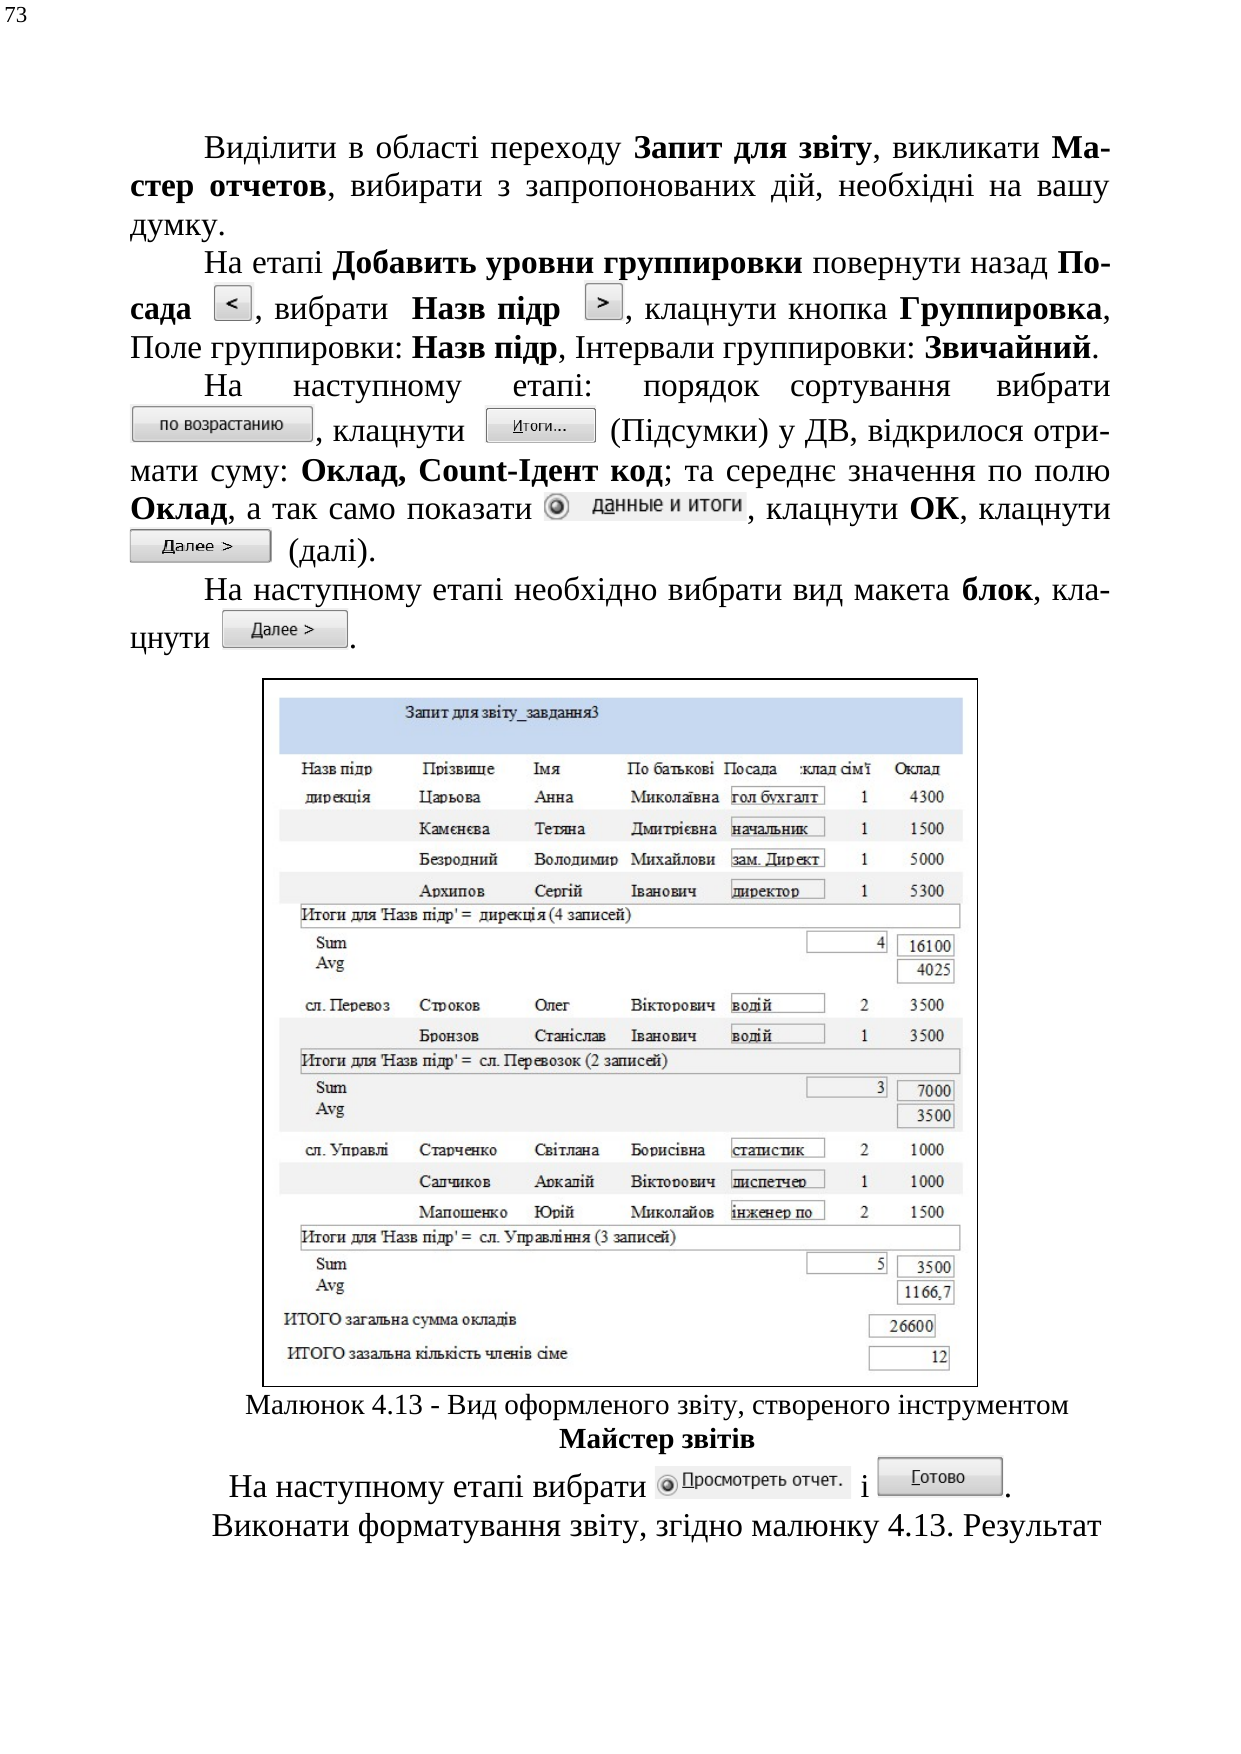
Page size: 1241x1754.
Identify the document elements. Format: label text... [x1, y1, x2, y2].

text Виділити в області переходу Запит для звіту, викликати Ма- стер отчетов, вибирати з запропонованих дій, необхідні на вашу думку. [130, 127, 1111, 242]
picture [129, 527, 272, 563]
picture [877, 1455, 1004, 1498]
text Виконати форматування звіту, згідно малюнку 4.13. Результат [202, 1505, 1111, 1543]
picture [264, 680, 977, 1386]
text На наступному етапі: порядок сортування вибрати , клацнути (Підсумки) у ДВ, відкрилося отри- мати суму: Оклад, Count-Ідент код; та середнє значення по полю Оклад, а так само показати , клацнути ОК, клацнути (далі). [130, 366, 1111, 569]
picture [129, 404, 315, 443]
text На наступному етапі необхідно вибрати вид макета блок, кла- цнути . [130, 569, 1111, 657]
picture [583, 280, 625, 321]
picture [543, 492, 747, 521]
picture [484, 405, 597, 443]
text На етапі Добавить уровни группировки повернути назад По- сада , вибрати Назв підр , клацнути кнопка Группировка, Поле группировки: Назв підр, Інтервали группировки: Звичайний. [130, 242, 1111, 366]
text Майстер звітів [203, 1421, 1111, 1455]
text На наступному етапі вибрати і . [228, 1455, 1134, 1505]
picture [213, 282, 255, 321]
picture [222, 608, 349, 650]
